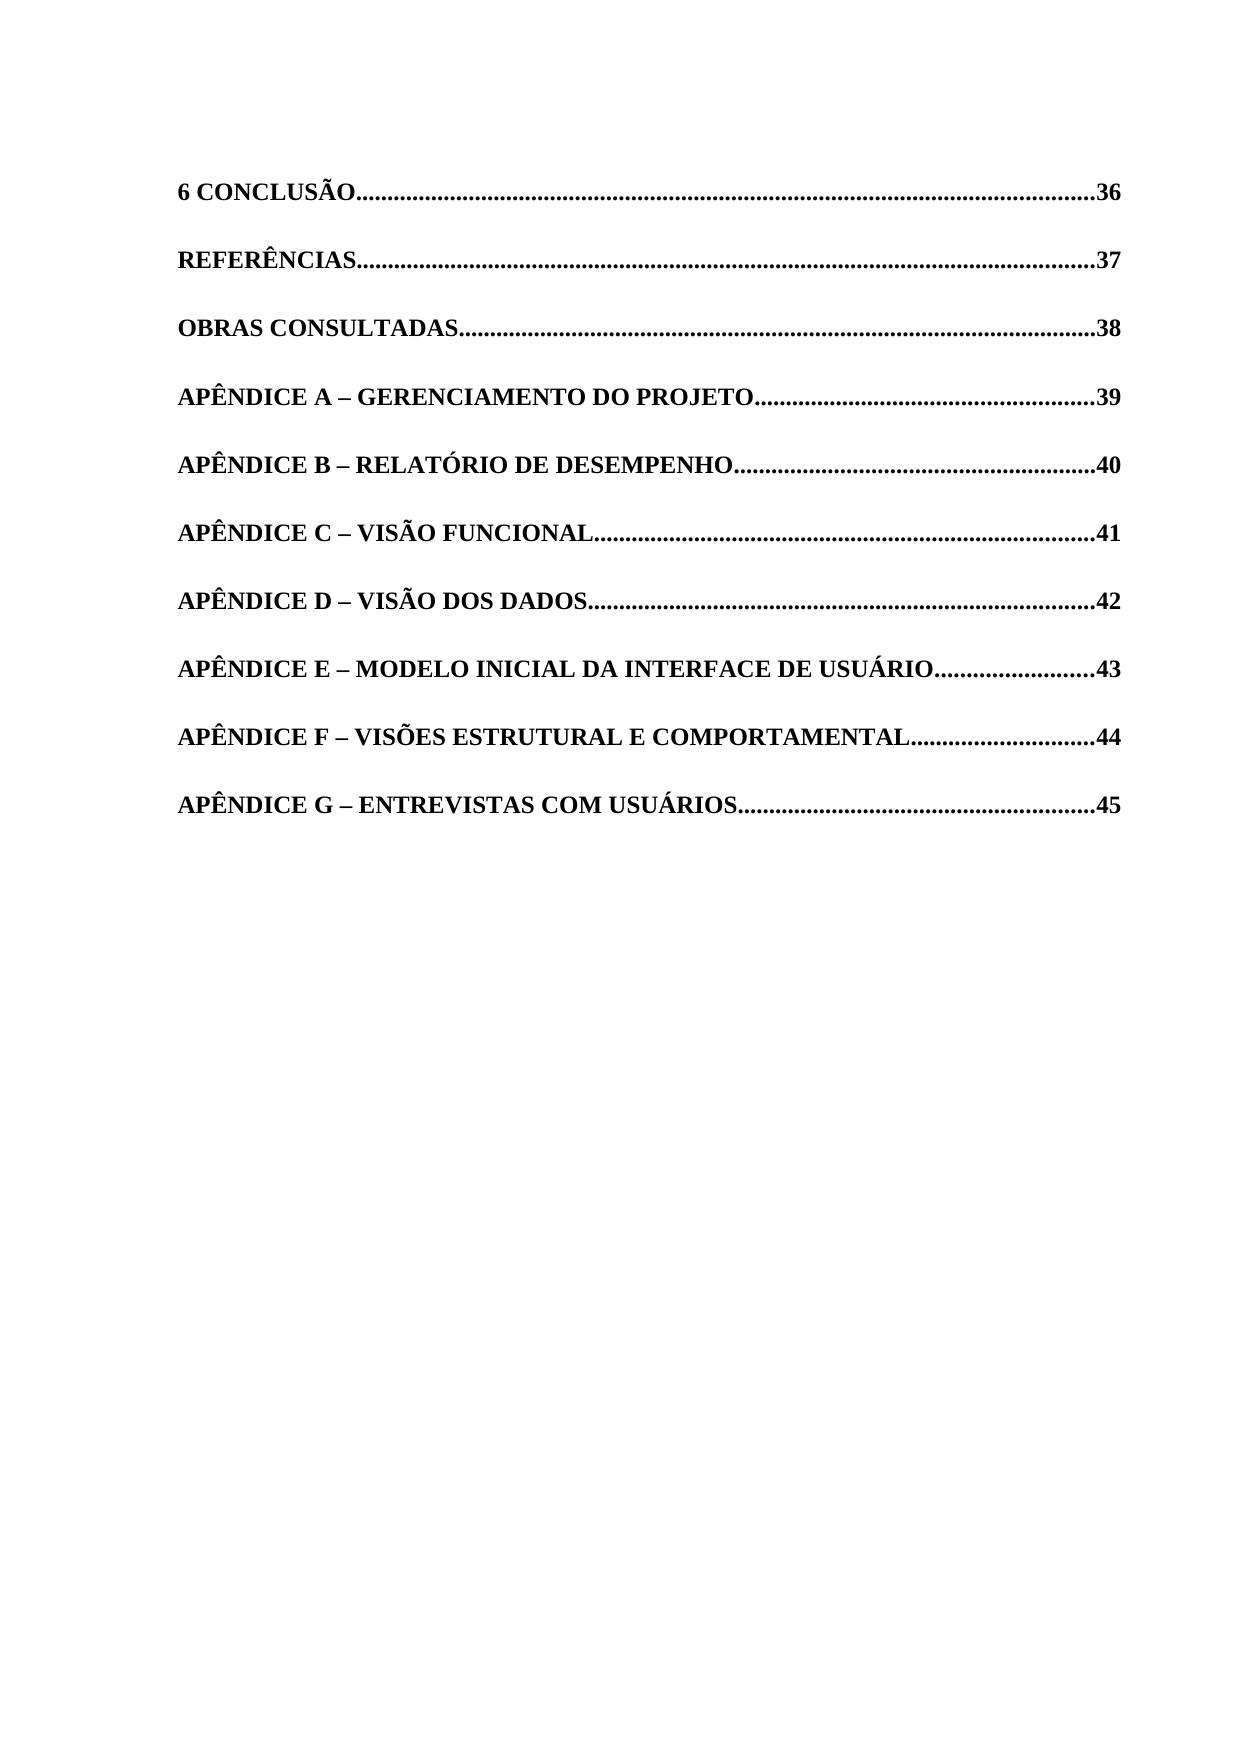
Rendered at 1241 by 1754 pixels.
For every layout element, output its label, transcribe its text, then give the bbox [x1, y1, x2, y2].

text APÊNDICE F – VISÕES ESTRUTURAL E COMPORTAMENTAL 44 [177, 722, 1122, 751]
text APÊNDICE G – ENTREVISTAS COM USUÁRIOS 45 [177, 790, 1122, 819]
text APÊNDICE D – VISÃO DOS DADOS 42 [177, 586, 1122, 615]
text APÊNDICE A – GERENCIAMENTO DO PROJETO 39 [177, 382, 1122, 410]
text OBRAS CONSULTADAS 38 [177, 313, 1122, 342]
text 6 CONCLUSÃO 36 [177, 177, 1122, 206]
text REFERÊNCIAS 37 [177, 245, 1122, 274]
text APÊNDICE E – MODELO INICIAL DA INTERFACE DE USUÁRIO 43 [177, 654, 1122, 683]
text APÊNDICE B – RELATÓRIO DE DESEMPENHO 40 [177, 450, 1122, 478]
text APÊNDICE C – VISÃO FUNCIONAL 41 [177, 518, 1122, 547]
